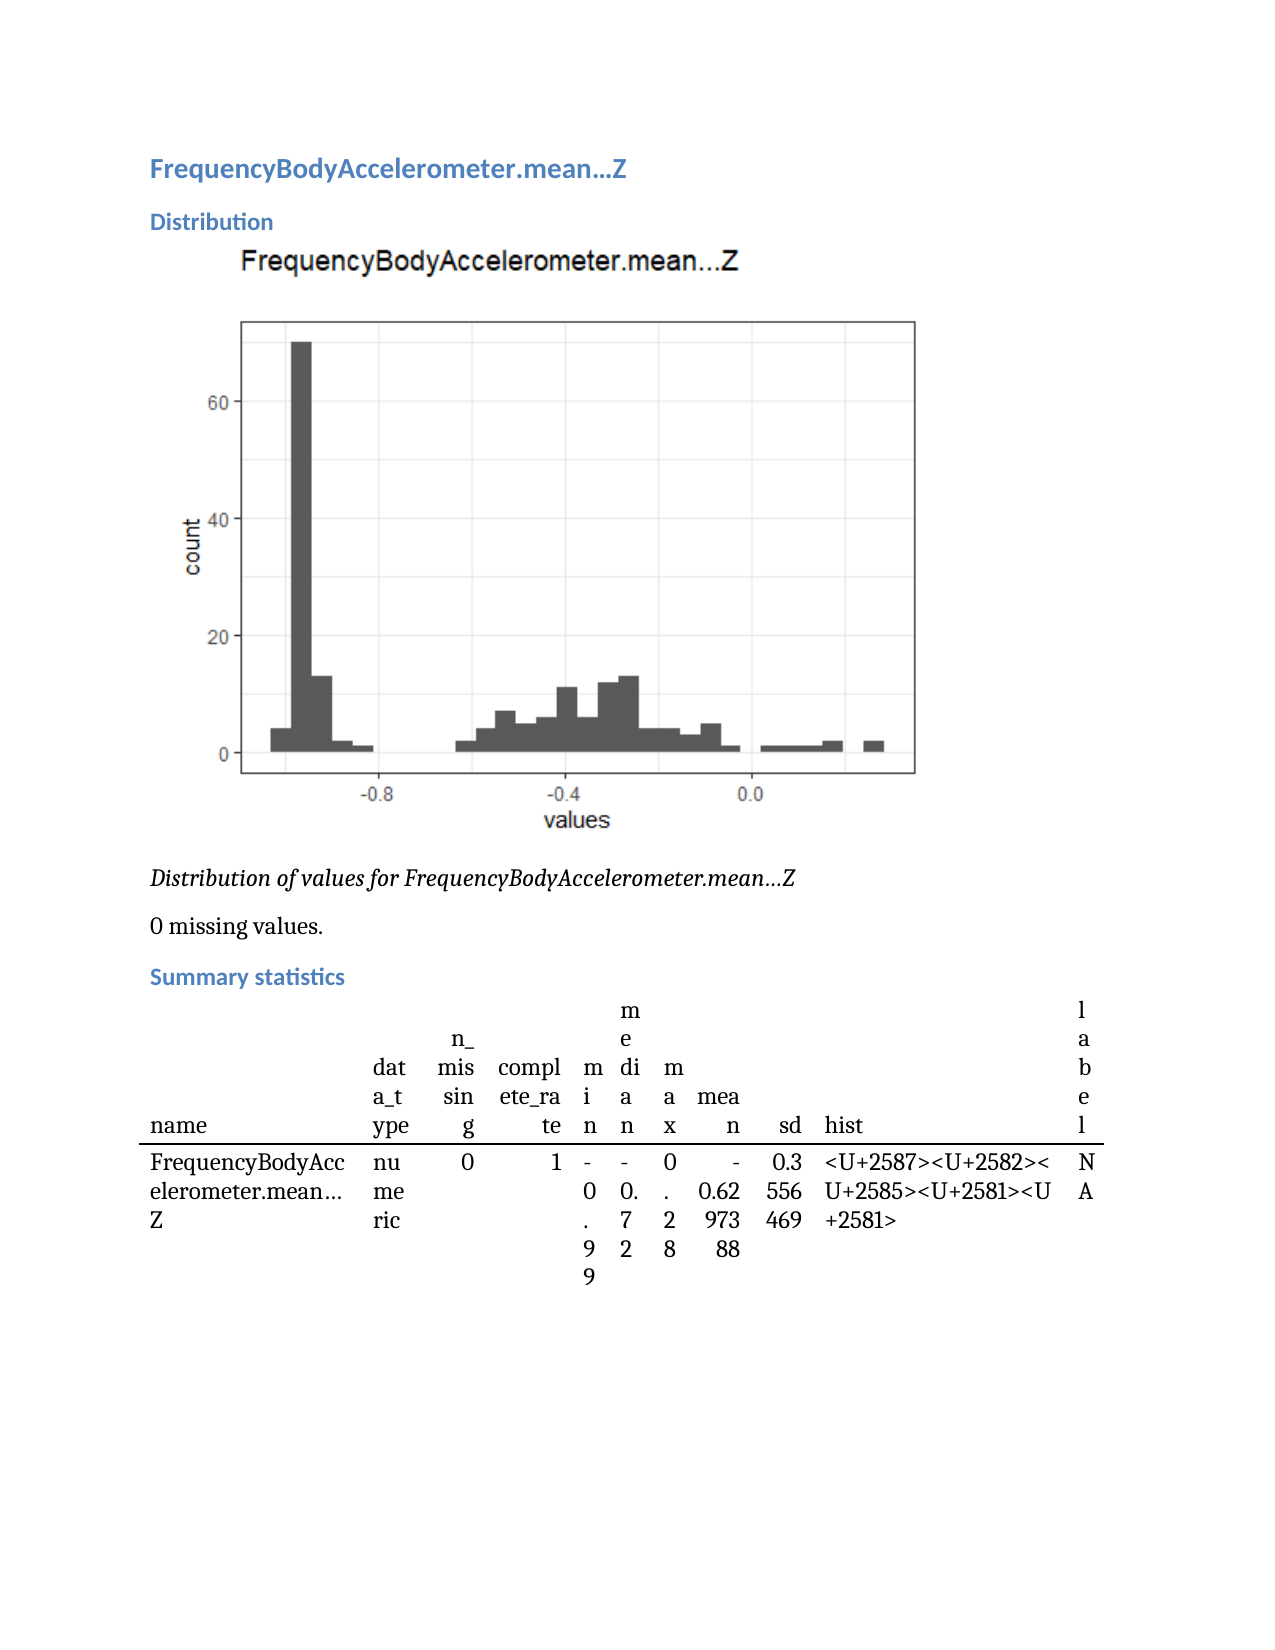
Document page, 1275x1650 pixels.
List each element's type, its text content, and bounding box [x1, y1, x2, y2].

table_cell NA [1067, 1145, 1104, 1296]
table_cell 0.3556469 [751, 1145, 813, 1296]
table_header mean [683, 992, 751, 1143]
table_cell FrequencyBodyAccelerometer.mean…Z [139, 1145, 362, 1296]
table_header name [139, 992, 362, 1143]
text Distribution of values for FrequencyBodyAccelerometer.mean…Z [150, 864, 1125, 893]
table_cell numeric [362, 1145, 423, 1296]
table_cell 0.28 [652, 1145, 683, 1296]
table_cell -0.72 [609, 1145, 652, 1296]
table_cell -0.6297388 [683, 1145, 751, 1296]
subtitle FrequencyBodyAccelerometer.mean…Z [150, 150, 1125, 186]
table_header label [1067, 992, 1104, 1143]
table_cell 1 [485, 1145, 572, 1296]
table_header min [572, 992, 609, 1143]
subtitle Distribution [150, 206, 1125, 237]
table_header max [652, 992, 683, 1143]
table_header sd [751, 992, 813, 1143]
table_header hist [813, 992, 1067, 1143]
table_header median [609, 992, 652, 1143]
table_cell 0 [424, 1145, 485, 1296]
table_header n_missing [424, 992, 485, 1143]
table_header data_type [362, 992, 423, 1143]
table_cell <U+2587><U+2582><U+2585><U+2581><U+2581> [813, 1145, 1067, 1296]
subtitle Summary statistics [150, 961, 1125, 992]
table_cell -0.99 [572, 1145, 609, 1296]
table_header complete_rate [485, 992, 572, 1143]
picture [168, 237, 927, 844]
text 0 missing values. [150, 912, 1125, 940]
